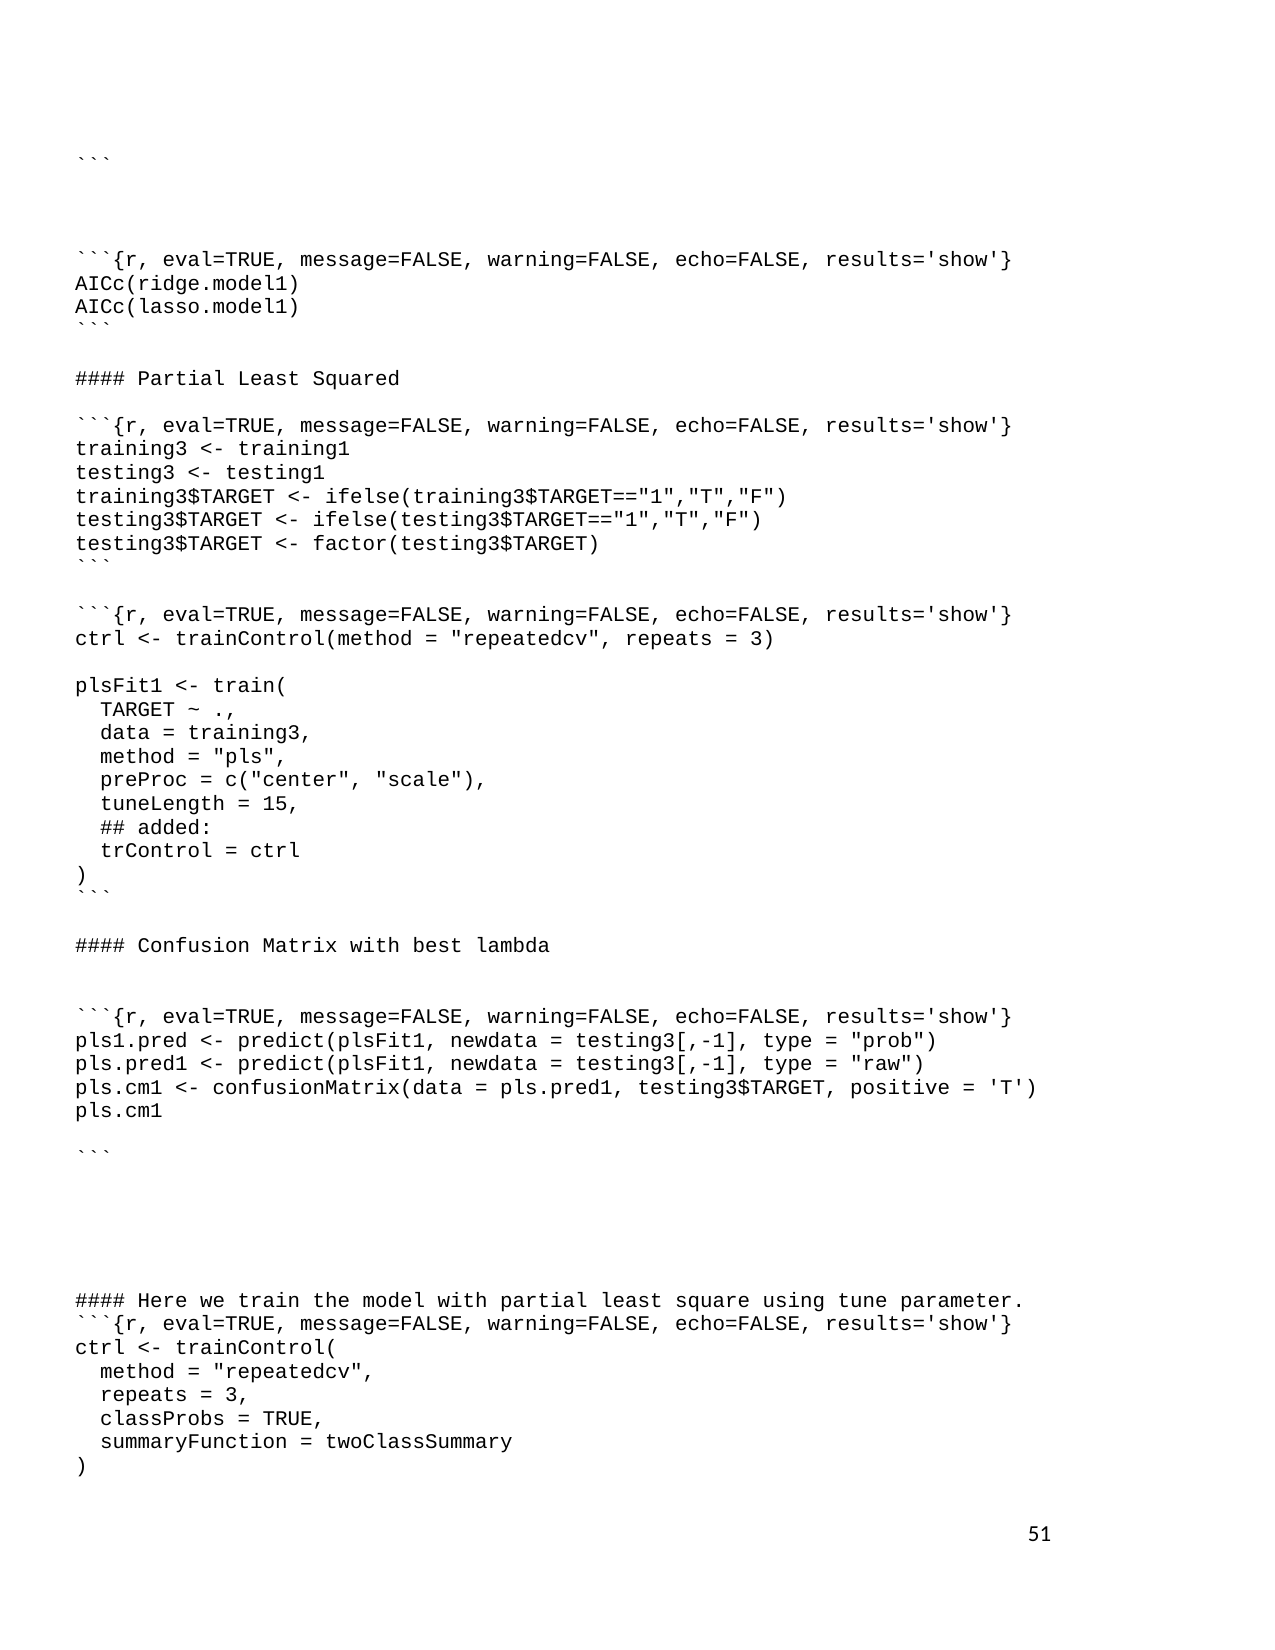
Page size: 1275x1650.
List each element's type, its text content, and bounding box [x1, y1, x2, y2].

text ``` [75, 320, 1200, 344]
text data = training3, [75, 722, 1200, 746]
text ``` [75, 557, 1200, 580]
text #### Here we train the model with partial least square using tune parameter. [75, 1290, 1200, 1313]
text ) [75, 864, 1200, 888]
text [75, 415, 1200, 438]
text ## added: [75, 817, 1200, 840]
text preProc = c("center", "scale"), [75, 769, 1200, 793]
text method = "pls", [75, 746, 1200, 769]
text pls.cm1 <- confusionMatrix(data = pls.pred1, testing3$TARGET, positive = 'T') [75, 1077, 1200, 1101]
text ```{r, eval=TRUE, message=FALSE, warning=FALSE, echo=FALSE, results='show'} [75, 1006, 1200, 1029]
text repeats = 3, [75, 1384, 1200, 1408]
text training3 <- training1 [75, 438, 1200, 462]
text AICc(lasso.model1) [75, 297, 1200, 320]
text #### Confusion Matrix with best lambda [75, 935, 1200, 959]
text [75, 249, 1200, 273]
text ```{r, eval=TRUE, message=FALSE, warning=FALSE, echo=FALSE, results='show'} [75, 604, 1200, 628]
text ``` [75, 1148, 1200, 1171]
text tuneLength = 15, [75, 793, 1200, 817]
text #### Partial Least Squared [75, 367, 1200, 391]
text summaryFunction = twoClassSummary [75, 1432, 1200, 1455]
text plsFit1 <- train( [75, 675, 1200, 698]
text ) [75, 1455, 1200, 1479]
text training3$TARGET <- ifelse(training3$TARGET=="1","T","F") [75, 486, 1200, 509]
text ``` [75, 155, 1200, 178]
text AICc(ridge.model1) [75, 273, 1200, 297]
text pls1.pred <- predict(plsFit1, newdata = testing3[,-1], type = "prob") [75, 1029, 1200, 1053]
text ``` [75, 888, 1200, 911]
text classProbs = TRUE, [75, 1408, 1200, 1432]
text trControl = ctrl [75, 840, 1200, 864]
text testing3$TARGET <- factor(testing3$TARGET) [75, 533, 1200, 557]
text testing3$TARGET <- ifelse(testing3$TARGET=="1","T","F") [75, 509, 1200, 533]
text ctrl <- trainControl( [75, 1337, 1200, 1361]
text pls.pred1 <- predict(plsFit1, newdata = testing3[,-1], type = "raw") [75, 1053, 1200, 1077]
text ctrl <- trainControl(method = "repeatedcv", repeats = 3) [75, 628, 1200, 651]
text method = "repeatedcv", [75, 1361, 1200, 1384]
text pls.cm1 [75, 1101, 1200, 1124]
text TARGET ~ ., [75, 698, 1200, 722]
text testing3 <- testing1 [75, 462, 1200, 486]
text ```{r, eval=TRUE, message=FALSE, warning=FALSE, echo=FALSE, results='show'} [75, 1313, 1200, 1337]
